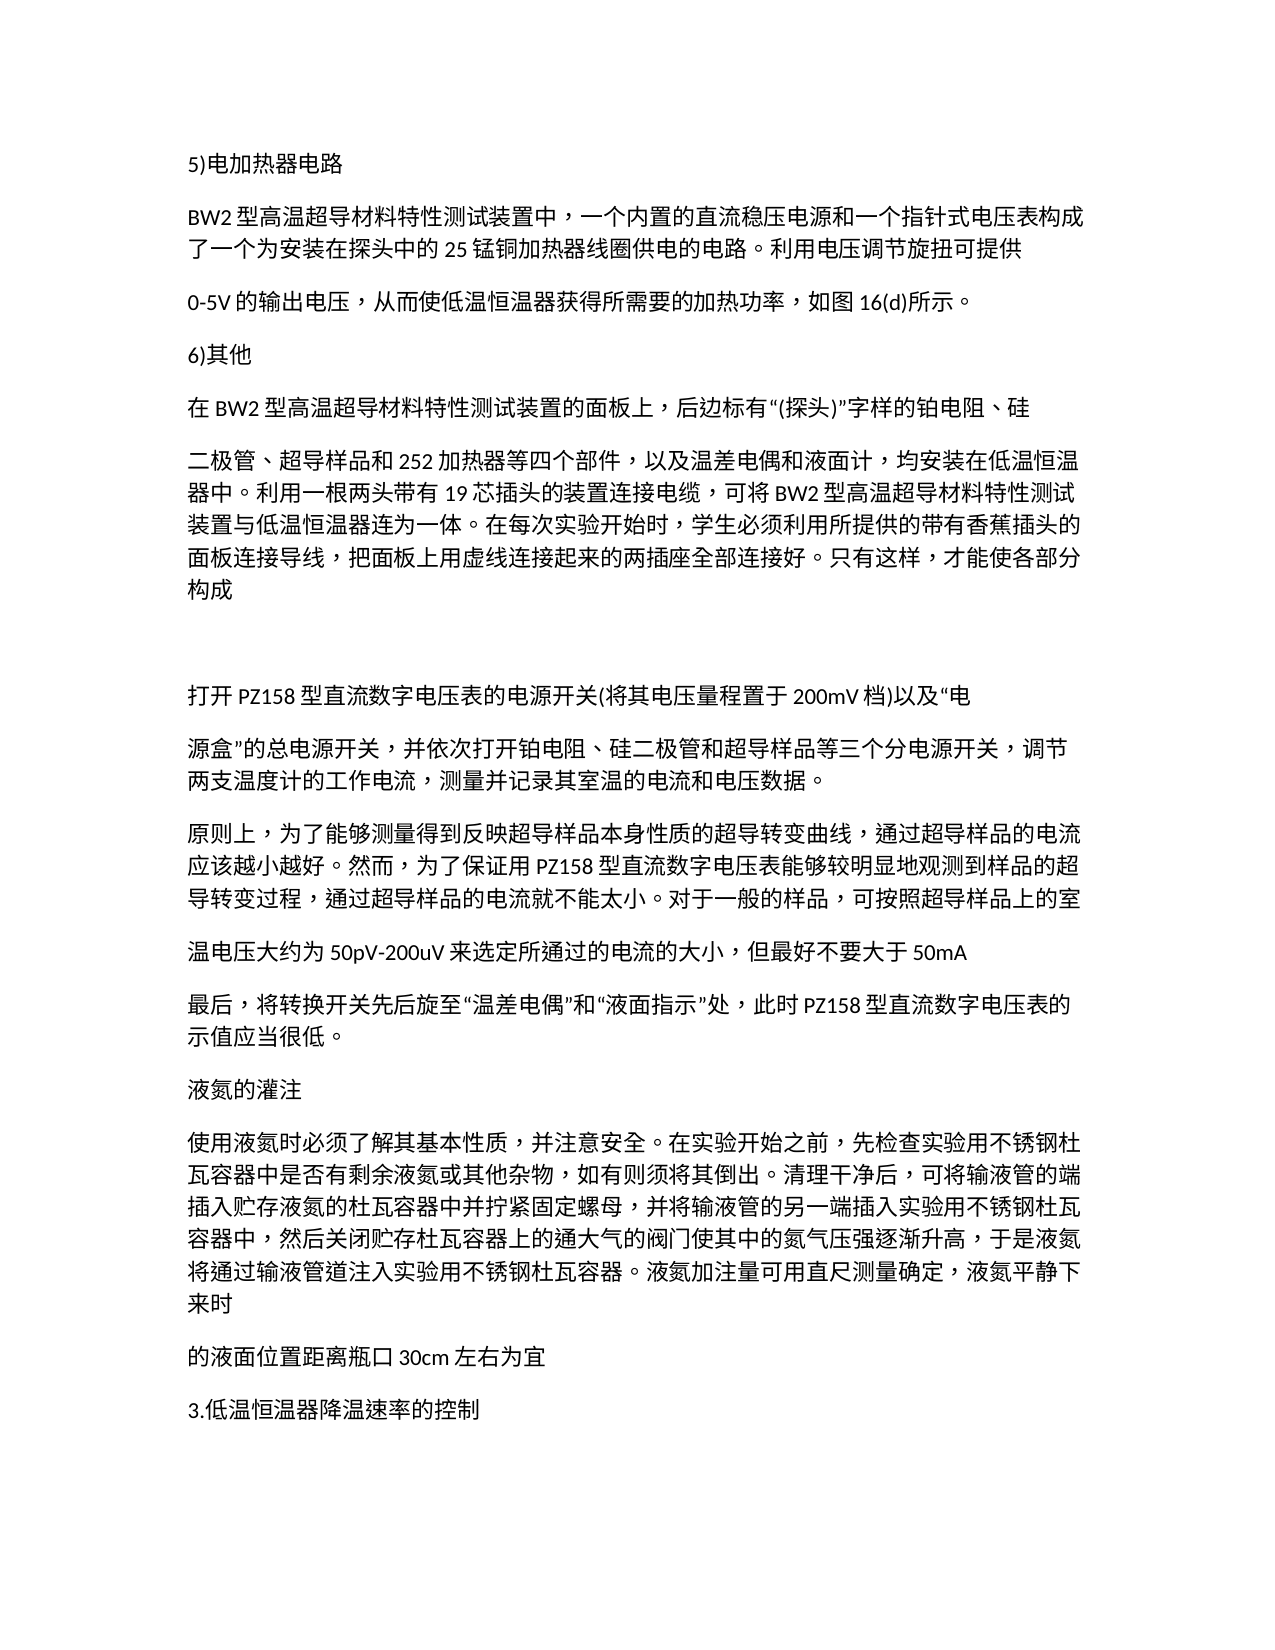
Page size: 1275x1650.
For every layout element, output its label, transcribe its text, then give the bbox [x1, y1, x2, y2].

text 的液面位置距离瓶口30cm左右为宜 [187, 1343, 1087, 1371]
text 6)其他 [187, 341, 1087, 369]
text 原则上，为了能够测量得到反映超导样品本身性质的超导转变曲线，通过超导样品的电流应该越小越好。然而，为了保证用PZ158型直流数字电压表能够较明显地观测到样品的超导转变过程，通过超导样品的电流就不能太小。对于一般的样品，可按照超导样品上的室 [187, 820, 1087, 913]
text 在BW2型高温超导材料特性测试装置的面板上，后边标有“(探头)”字样的铂电阻、硅 [187, 394, 1087, 422]
text 3.低温恒温器降温速率的控制 [187, 1396, 1087, 1424]
text 二极管、超导样品和252加热器等四个部件，以及温差电偶和液面计，均安装在低温恒温器中。利用一根两头带有19芯插头的装置连接电缆，可将BW2型高温超导材料特性测试装置与低温恒温器连为一体。在每次实验开始时，学生必须利用所提供的带有香蕉插头的面板连接导线，把面板上用虚线连接起来的两插座全部连接好。只有这样，才能使各部分构成 [187, 447, 1087, 604]
text 最后，将转换开关先后旋至“温差电偶”和“液面指示”处，此时PZ158型直流数字电压表的示值应当很低。 [187, 991, 1087, 1051]
text 0-5V的输出电压，从而使低温恒温器获得所需要的加热功率，如图16(d)所示。 [187, 288, 1087, 316]
text 打开PZ158型直流数字电压表的电源开关(将其电压量程置于200mV档)以及“电 [187, 682, 1087, 710]
text 温电压大约为50pV-200uV来选定所通过的电流的大小，但最好不要大于50mA [187, 938, 1087, 966]
text 5)电加热器电路 [187, 150, 1087, 178]
text BW2型高温超导材料特性测试装置中，一个内置的直流稳压电源和一个指针式电压表构成了一个为安装在探头中的25锰铜加热器线圈供电的电路。利用电压调节旋扭可提供 [187, 203, 1087, 263]
text 液氮的灌注 [187, 1076, 1087, 1104]
text 使用液氮时必须了解其基本性质，并注意安全。在实验开始之前，先检查实验用不锈钢杜瓦容器中是否有剩余液氮或其他杂物，如有则须将其倒出。清理干净后，可将输液管的端插入贮存液氮的杜瓦容器中并拧紧固定螺母，并将输液管的另一端插入实验用不锈钢杜瓦容器中，然后关闭贮存杜瓦容器上的通大气的阀门使其中的氮气压强逐渐升高，于是液氮将通过输液管道注入实验用不锈钢杜瓦容器。液氮加注量可用直尺测量确定，液氮平静下来时 [187, 1129, 1087, 1318]
text 源盒”的总电源开关，并依次打开铂电阻、硅二极管和超导样品等三个分电源开关，调节两支温度计的工作电流，测量并记录其室温的电流和电压数据。 [187, 735, 1087, 795]
